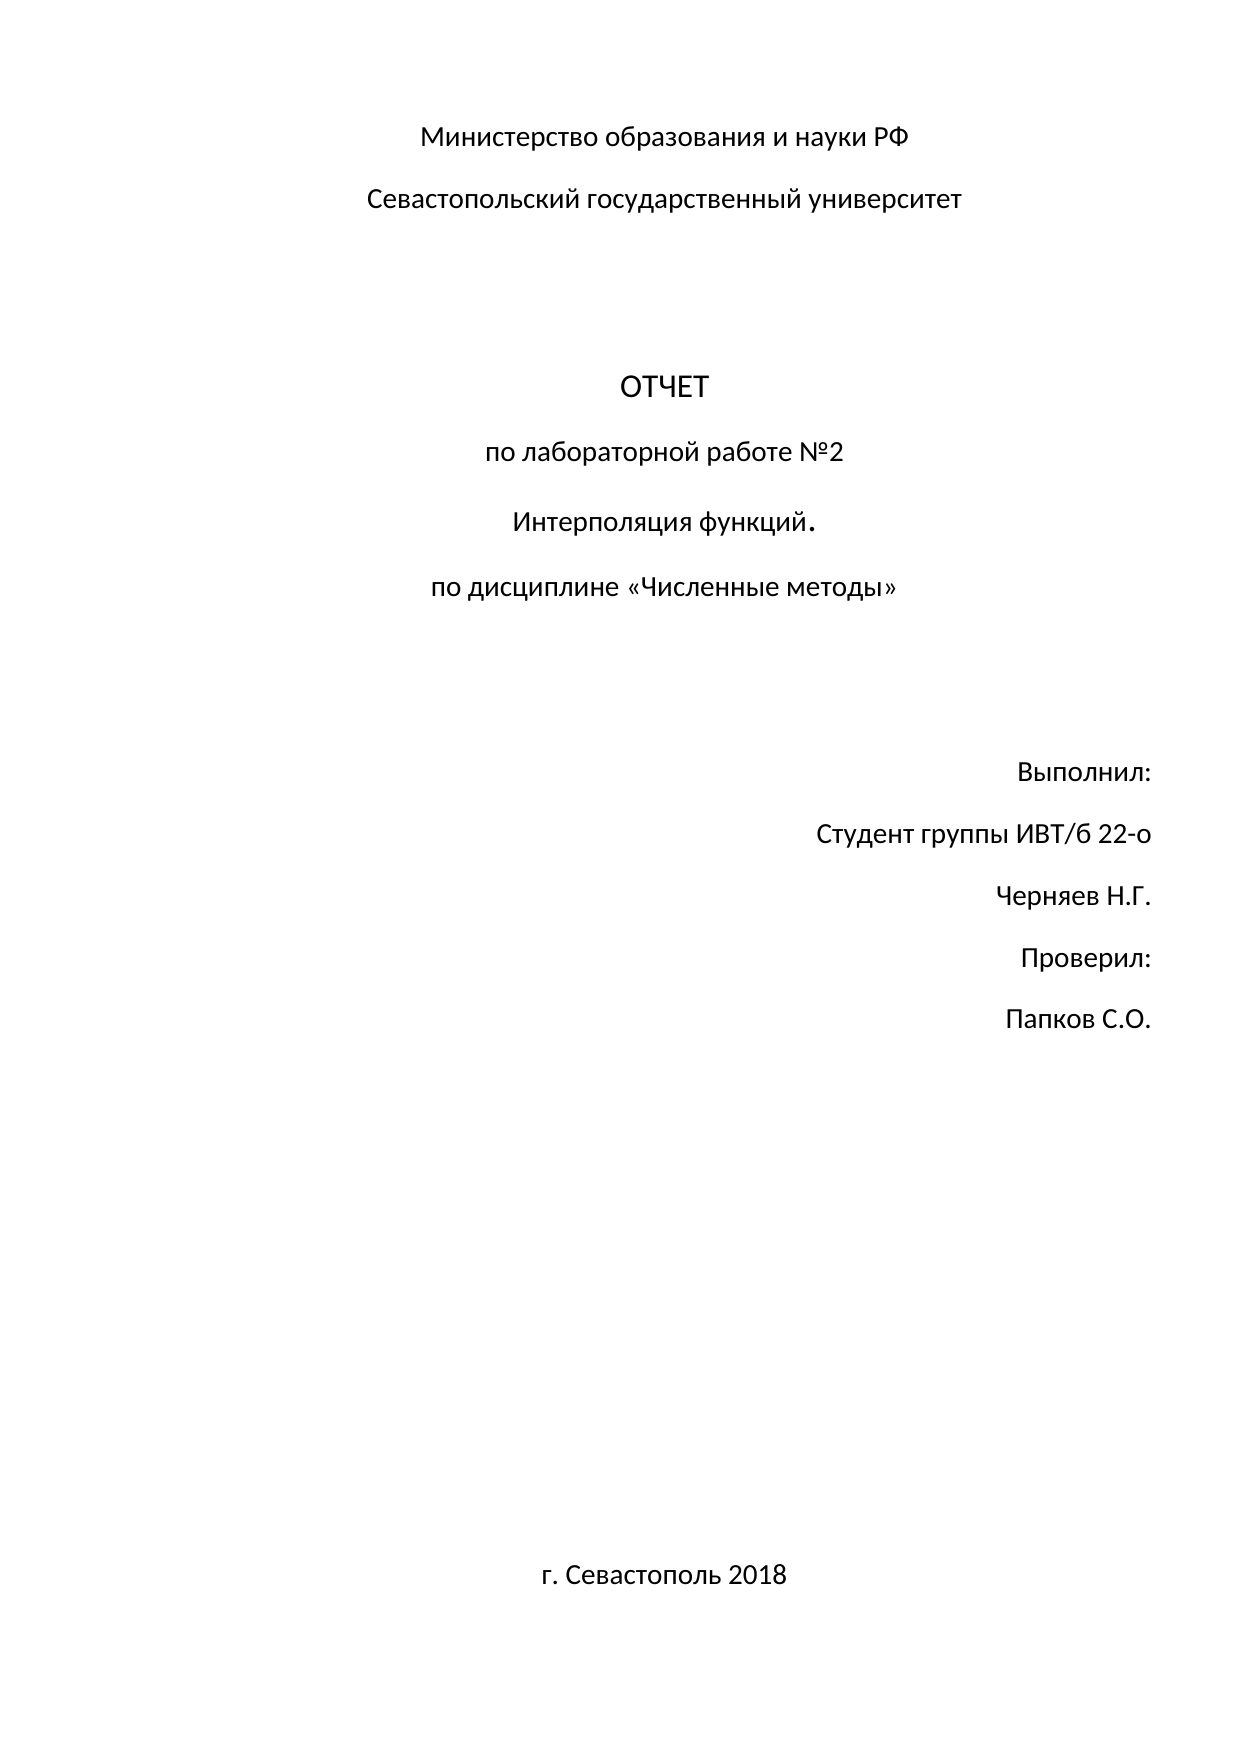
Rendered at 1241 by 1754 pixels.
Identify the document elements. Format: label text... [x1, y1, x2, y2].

text Интерполяция функций. [177, 494, 1152, 540]
text по лабораторной работе №2 [177, 433, 1152, 468]
text Министерство образования и науки РФ [177, 118, 1152, 154]
text г. Севастополь 2018 [177, 1556, 1152, 1592]
text по дисциплине «Численные методы» [177, 568, 1152, 604]
text Выполнил: [177, 753, 1152, 789]
text ОТЧЕТ [177, 365, 1152, 406]
text Севастопольский государственный университет [177, 180, 1152, 216]
text Проверил: [177, 939, 1152, 974]
text Студент группы ИВТ/б 22-о [177, 815, 1152, 851]
text Папков С.О. [177, 1001, 1152, 1036]
text Черняев Н.Г. [177, 877, 1152, 913]
